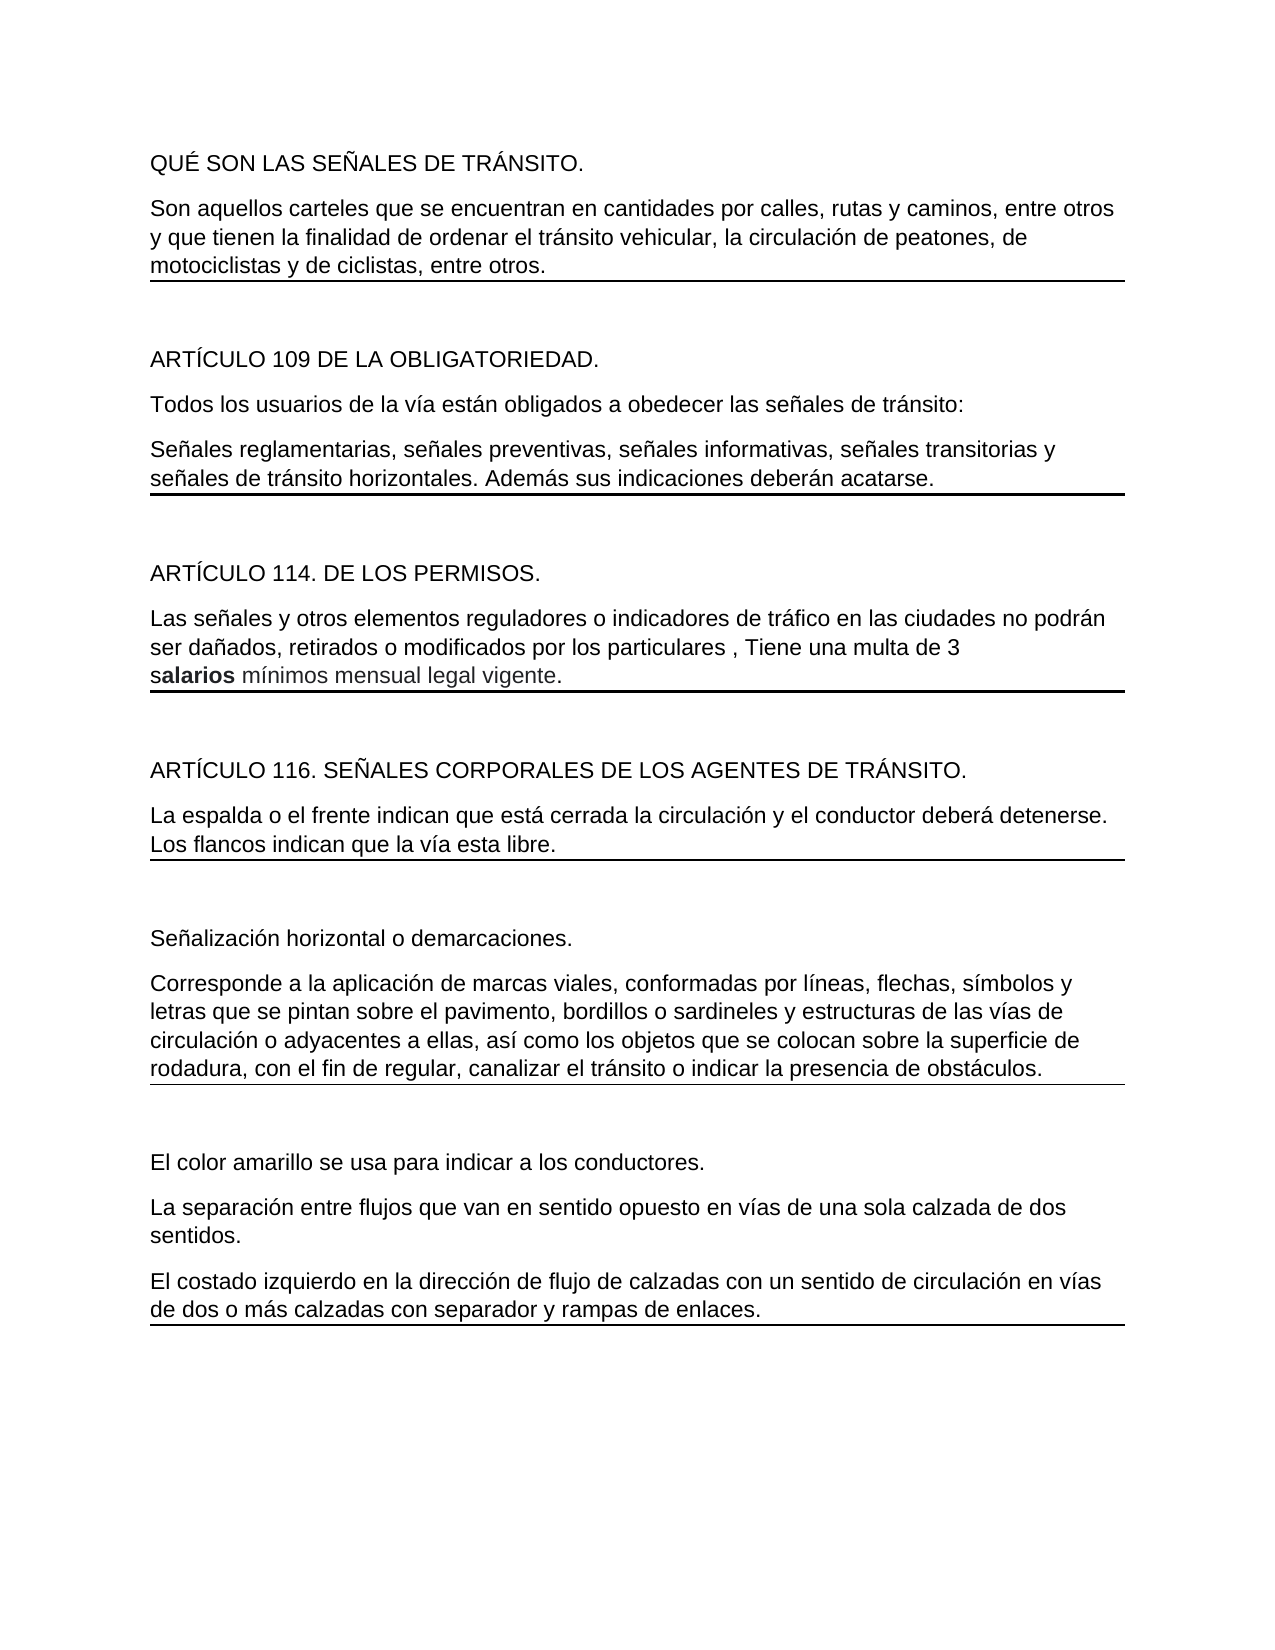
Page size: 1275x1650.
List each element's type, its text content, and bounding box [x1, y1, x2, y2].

text ARTÍCULO 116. SEÑALES CORPORALES DE LOS AGENTES DE TRÁNSITO. [150, 757, 1125, 784]
text Todos los usuarios de la vía están obligados a obedecer las señales de tránsito: [150, 391, 1125, 417]
text QUÉ SON LAS SEÑALES DE TRÁNSITO. [150, 150, 1125, 176]
text El costado izquierdo en la dirección de flujo de calzadas con un sentido de circulación en vías de dos o más calzadas con separador y rampas de enlaces. [150, 1268, 1125, 1324]
text La separación entre flujos que van en sentido opuesto en vías de una sola calzada de dos sentidos. [150, 1194, 1125, 1249]
text Señales reglamentarias, señales preventivas, señales informativas, señales transitorias y señales de tránsito horizontales. Además sus indicaciones deberán acatarse. [150, 436, 1125, 493]
text Señalización horizontal o demarcaciones. [150, 925, 1125, 951]
text La espalda o el frente indican que está cerrada la circulación y el conductor deberá detenerse. Los flancos indican que la vía esta libre. [150, 802, 1125, 859]
text ARTÍCULO 109 DE LA OBLIGATORIEDAD. [150, 346, 1125, 372]
text Son aquellos carteles que se encuentran en cantidades por calles, rutas y caminos, entre otros y que tienen la finalidad de ordenar el tránsito vehicular, la circulación de peatones, de motociclistas y de ciclistas, entre otros. [150, 195, 1125, 280]
text ARTÍCULO 114. DE LOS PERMISOS. [150, 560, 1125, 586]
text Las señales y otros elementos reguladores o indicadores de tráfico en las ciudades no podrán ser dañados, retirados o modificados por los particulares , Tiene una multa de 3 salarios mínimos mensual legal vigente. [150, 605, 1125, 690]
text El color amarillo se usa para indicar a los conductores. [150, 1149, 1125, 1175]
text Corresponde a la aplicación de marcas viales, conformadas por líneas, flechas, símbolos y letras que se pintan sobre el pavimento, bordillos o sardineles y estructuras de las vías de circulación o adyacentes a ellas, así como los objetos que se colocan sobre la superficie de rodadura, con el fin de regular, canalizar el tránsito o indicar la presencia de obstáculos. [150, 970, 1125, 1084]
